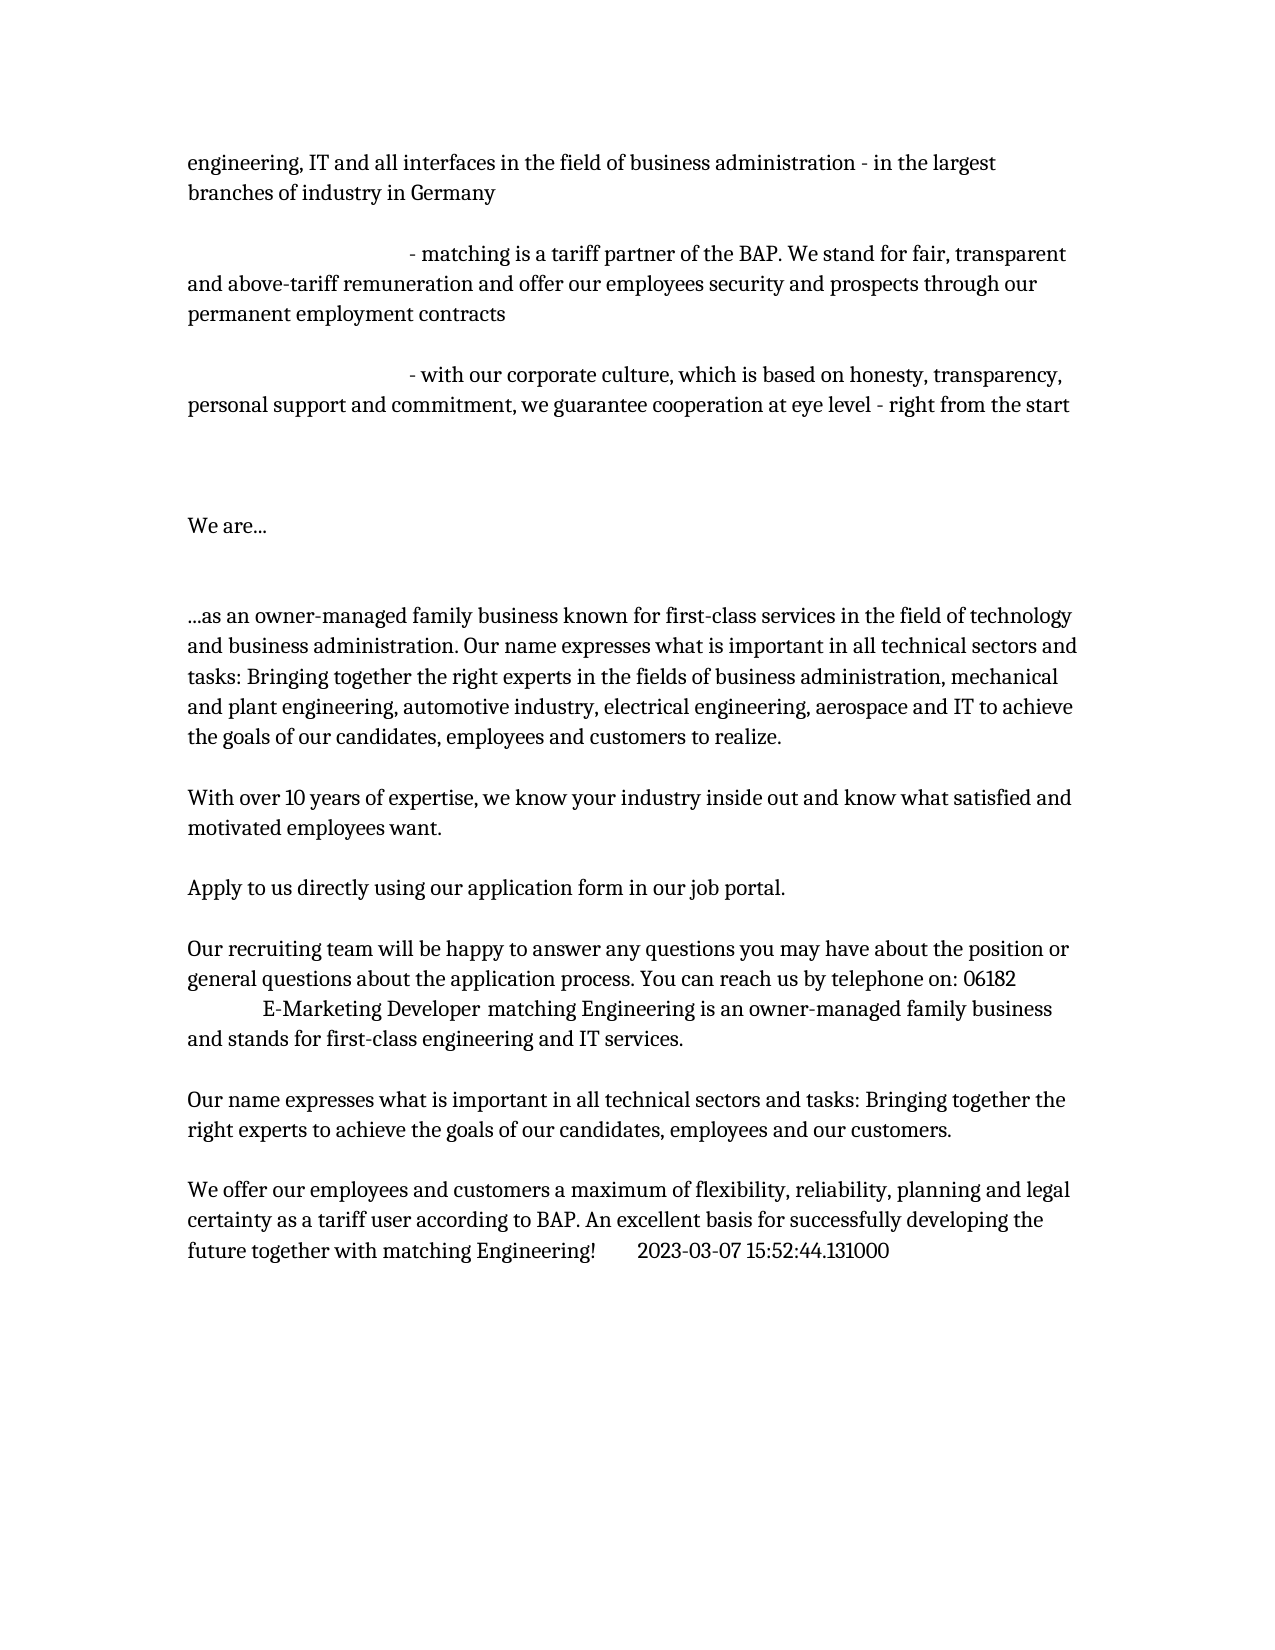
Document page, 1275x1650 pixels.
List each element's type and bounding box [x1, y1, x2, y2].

text [187, 150, 1087, 1294]
